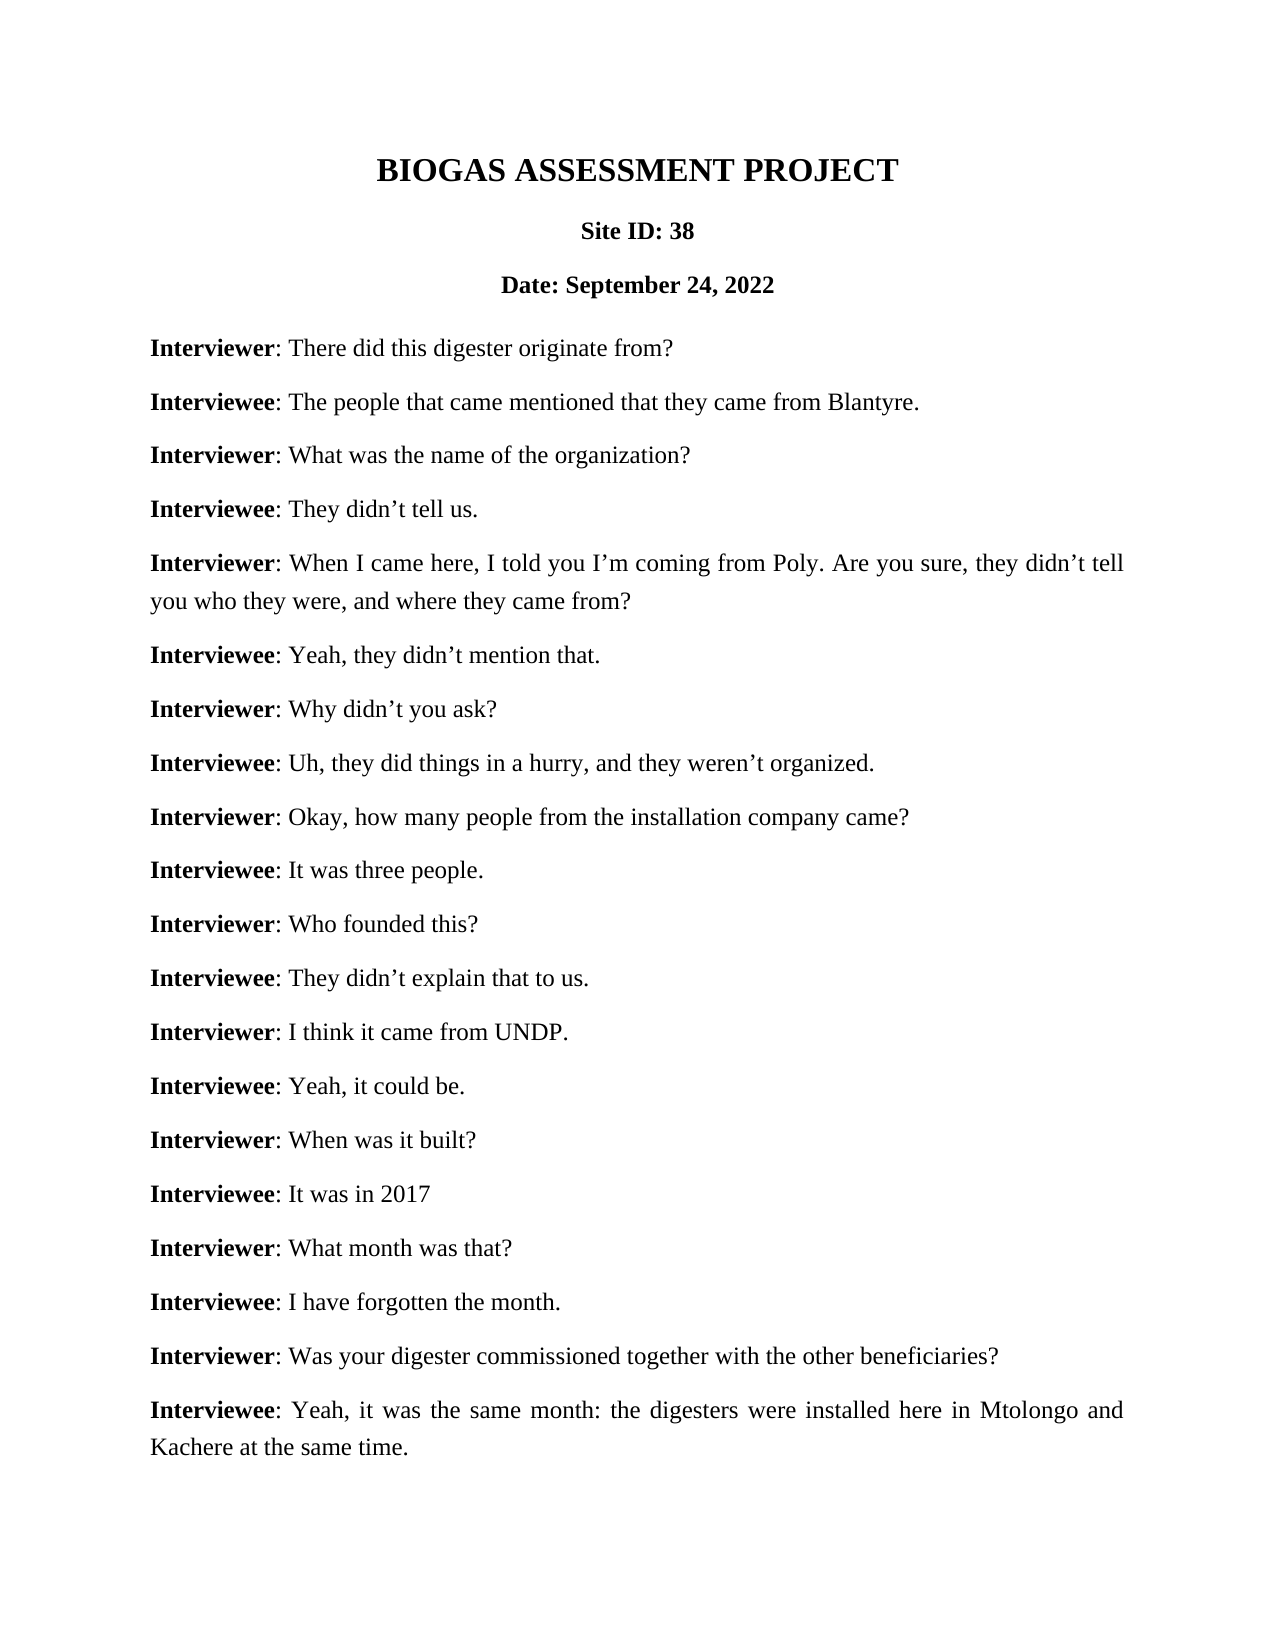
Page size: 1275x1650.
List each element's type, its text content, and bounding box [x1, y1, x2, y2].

text Interviewer: Who founded this? [150, 909, 1125, 938]
text Interviewee: Yeah, they didn’t mention that. [150, 640, 1125, 668]
text Interviewer: Okay, how many people from the installation company came? [150, 802, 1125, 830]
text Interviewee: Uh, they did things in a hurry, and they weren’t organized. [150, 748, 1125, 776]
text Interviewee: They didn’t tell us. [150, 494, 1125, 523]
text Interviewer: Why didn’t you ask? [150, 694, 1125, 722]
text Interviewer: When was it built? [150, 1125, 1125, 1154]
text Date: September 24, 2022 [150, 270, 1125, 299]
text Interviewee: I have forgotten the month. [150, 1287, 1125, 1316]
text Interviewee: Yeah, it could be. [150, 1071, 1125, 1100]
text Interviewer: I think it came from UNDP. [150, 1017, 1125, 1046]
text BIOGAS ASSESSMENT PROJECT [150, 150, 1125, 188]
text Interviewee: Yeah, it was the same month: the digesters were installed here in Mtolongo and Kachere at the same time. [150, 1395, 1125, 1461]
text Interviewee: They didn’t explain that to us. [150, 963, 1125, 992]
text Interviewee: It was in 2017 [150, 1179, 1125, 1208]
text Interviewee: The people that came mentioned that they came from Blantyre. [150, 387, 1125, 415]
text Interviewee: It was three people. [150, 856, 1125, 884]
text Interviewer: When I came here, I told you I’m coming from Poly. Are you sure, they didn’t tell you who they were, and where they came from? [150, 548, 1125, 614]
text Interviewer: Was your digester commissioned together with the other beneficiaries? [150, 1341, 1125, 1370]
text Interviewer: There did this digester originate from? [150, 333, 1125, 361]
text Site ID: 38 [150, 216, 1125, 245]
text Interviewer: What month was that? [150, 1233, 1125, 1262]
text Interviewer: What was the name of the organization? [150, 441, 1125, 469]
